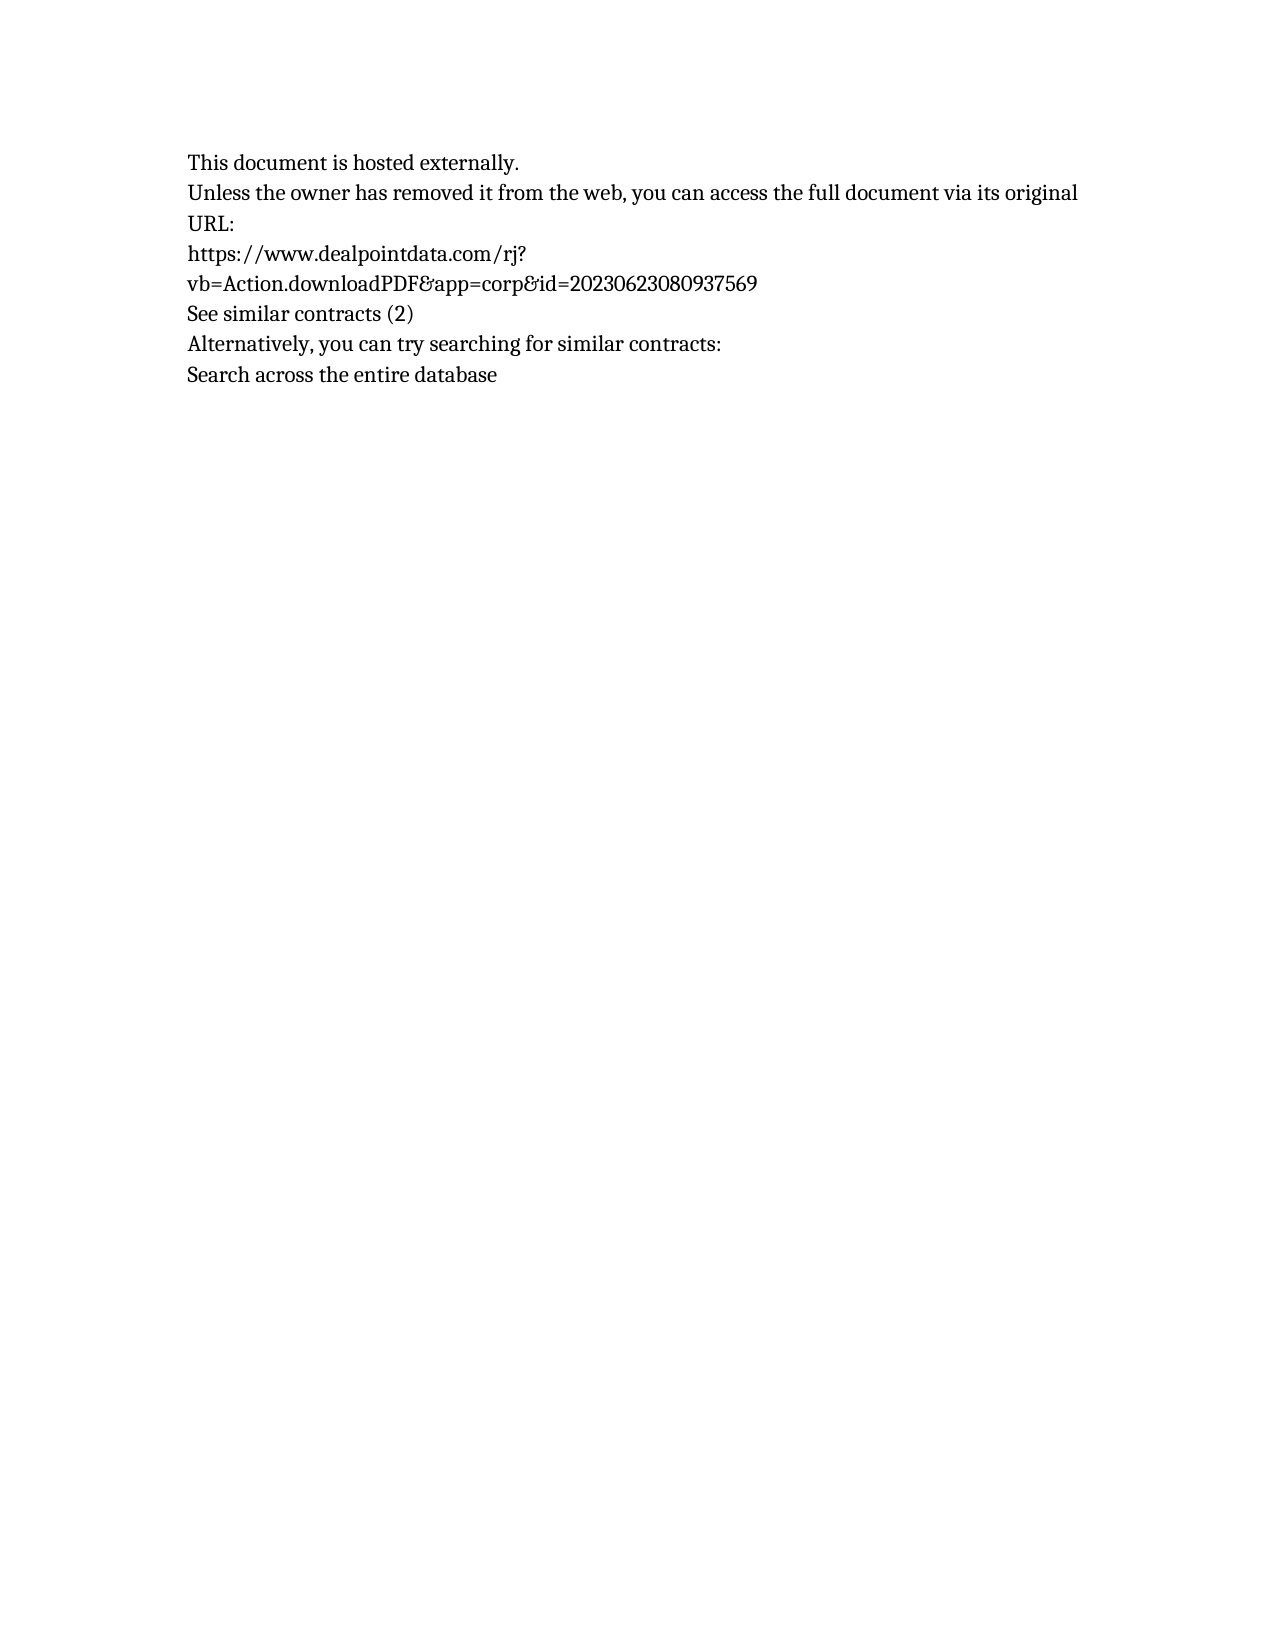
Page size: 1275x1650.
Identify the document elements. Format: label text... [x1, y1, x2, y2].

text This document is hosted externally. Unless the owner has removed it from the web, you can access the full document via its original URL: https://www.dealpointdata.com/rj?vb=Action.downloadPDF&app=corp&id=20230623080937569 See similar contracts (2) Alternatively, you can try searching for similar contracts: Search across the entire database [187, 150, 1087, 388]
